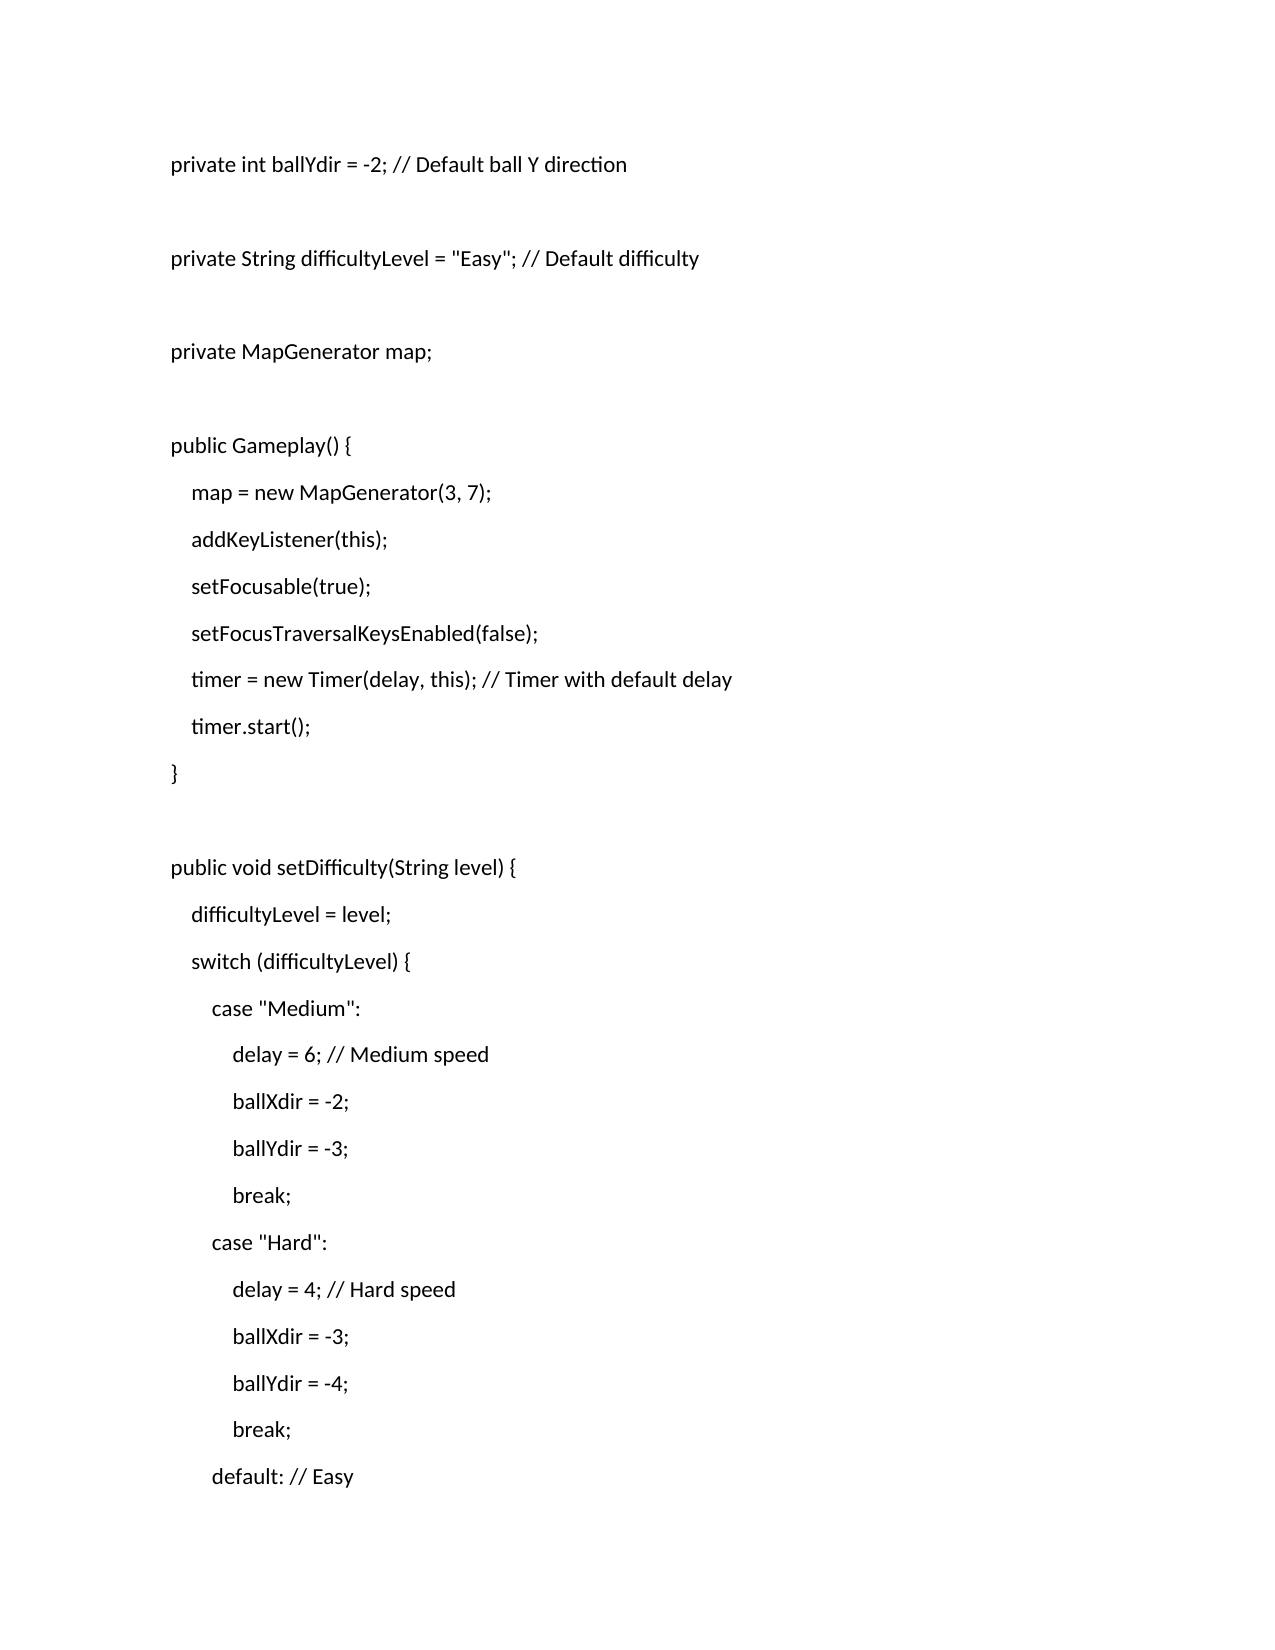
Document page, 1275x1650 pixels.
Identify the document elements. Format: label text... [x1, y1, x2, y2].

text addKeyListener(this); [150, 525, 1125, 553]
text setFocusable(true); [150, 572, 1125, 600]
text private String difficultyLevel = "Easy"; // Default difficulty [150, 244, 1125, 272]
text break; [150, 1416, 1125, 1444]
text ballYdir = -4; [150, 1369, 1125, 1397]
text private int ballYdir = -2; // Default ball Y direction [150, 150, 1125, 178]
text public void setDifficulty(String level) { [150, 853, 1125, 881]
text timer.start(); [150, 712, 1125, 741]
text break; [150, 1181, 1125, 1209]
text map = new MapGenerator(3, 7); [150, 478, 1125, 506]
text private MapGenerator map; [150, 337, 1125, 366]
text case "Hard": [150, 1228, 1125, 1256]
text switch (difficultyLevel) { [150, 947, 1125, 975]
text ballYdir = -3; [150, 1134, 1125, 1162]
text default: // Easy [150, 1462, 1125, 1491]
text } [150, 759, 1125, 787]
text ballXdir = -3; [150, 1322, 1125, 1350]
text delay = 4; // Hard speed [150, 1275, 1125, 1303]
text difficultyLevel = level; [150, 900, 1125, 928]
text ballXdir = -2; [150, 1087, 1125, 1116]
text setFocusTraversalKeysEnabled(false); [150, 619, 1125, 647]
text delay = 6; // Medium speed [150, 1041, 1125, 1069]
text public Gameplay() { [150, 431, 1125, 459]
text timer = new Timer(delay, this); // Timer with default delay [150, 666, 1125, 694]
text case "Medium": [150, 994, 1125, 1022]
